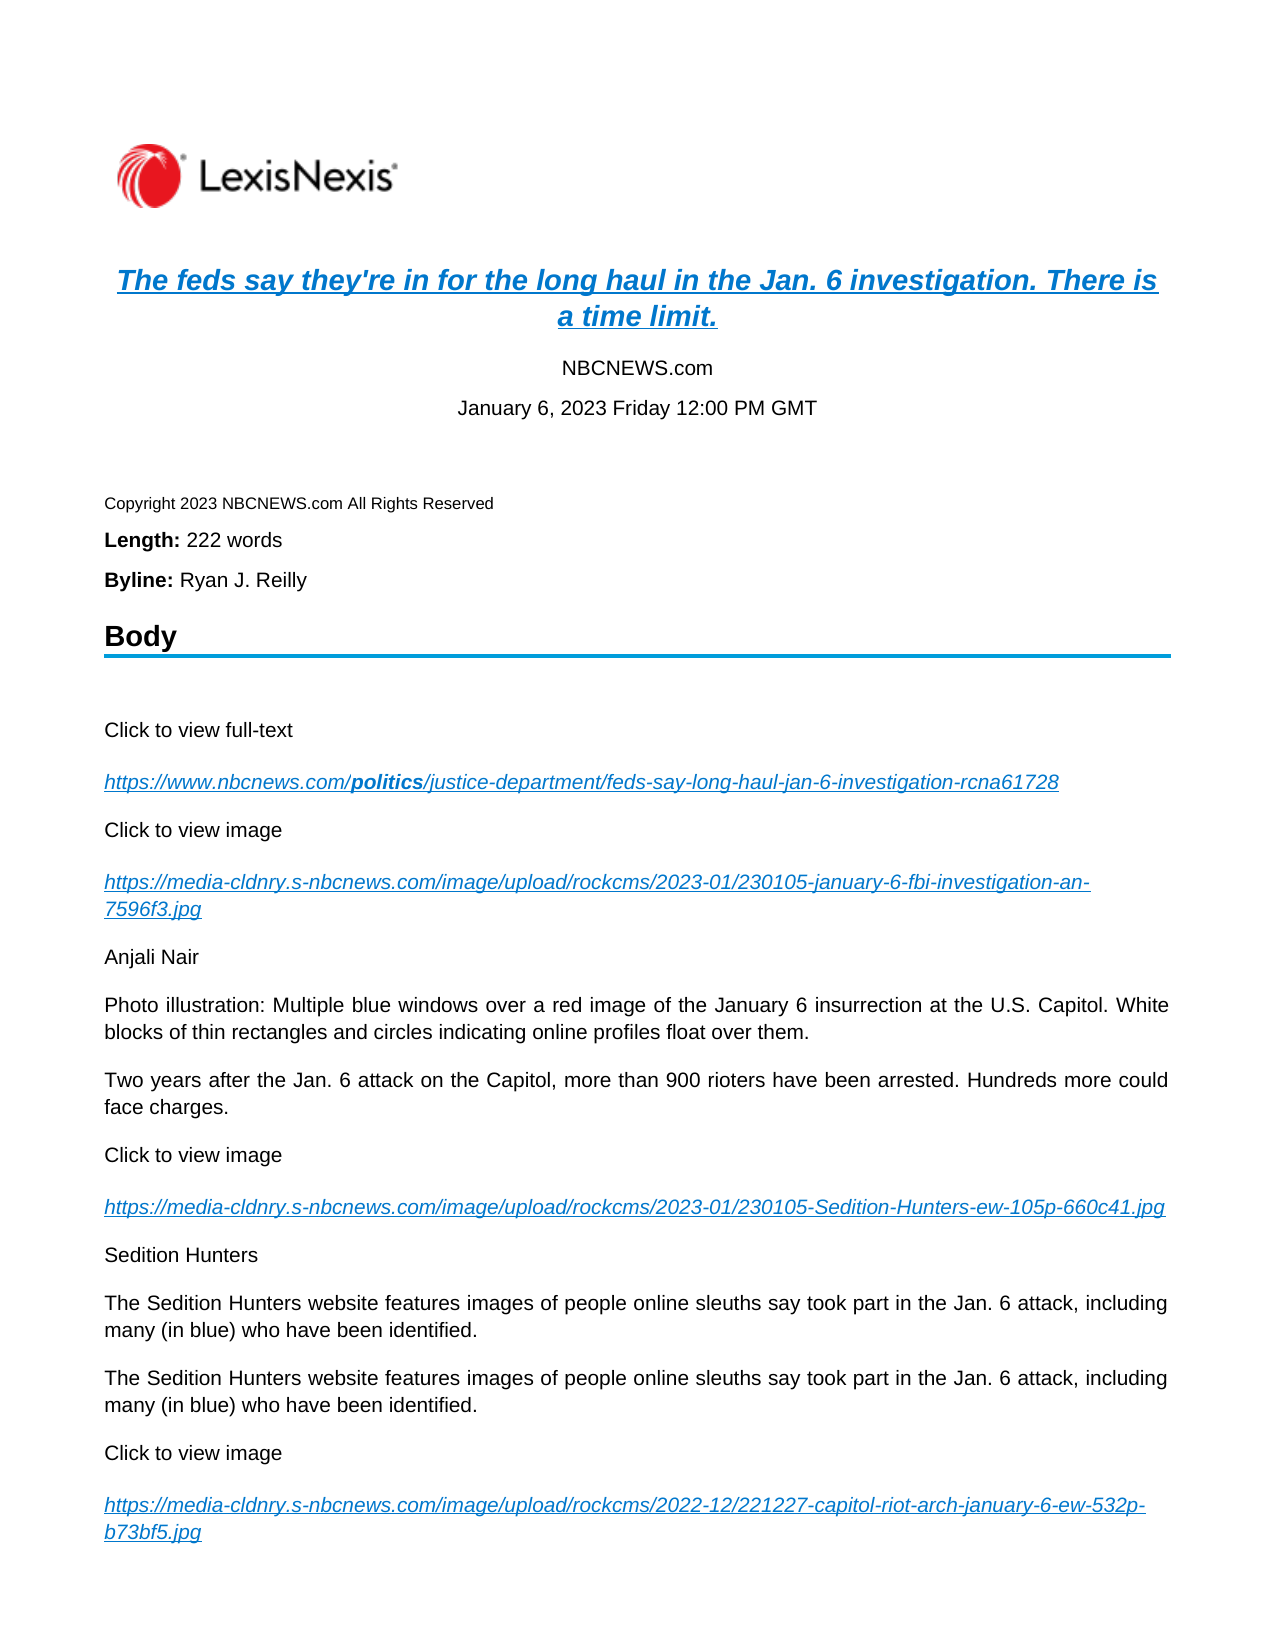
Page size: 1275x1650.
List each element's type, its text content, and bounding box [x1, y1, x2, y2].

text Anjali Nair [104, 941, 1171, 968]
text https://media-cldnry.s-nbcnews.com/image/upload/rockcms/2023-01/230105-january-6-fbi-investigation-an-7596f3.jpg [104, 866, 1171, 921]
text NBCNEWS.com [104, 353, 1171, 380]
text https://www.nbcnews.com/politics/justice-department/feds-say-long-haul-jan-6-investigation-rcna61728 [104, 766, 1171, 793]
picture [104, 144, 412, 208]
text https://media-cldnry.s-nbcnews.com/image/upload/rockcms/2023-01/230105-Sedition-Hunters-ew-105p-660c41.jpg [104, 1191, 1171, 1218]
text Click to view image [104, 1437, 1171, 1464]
text Body [104, 617, 1171, 652]
text Click to view image [104, 1139, 1171, 1166]
text Byline: Ryan J. Reilly [104, 565, 1171, 592]
text The Sedition Hunters website features images of people online sleuths say took part in the Jan. 6 attack, including many (in blue) who have been identified. [104, 1287, 1171, 1341]
text January 6, 2023 Friday 12:00 PM GMT [104, 393, 1171, 420]
text Two years after the Jan. 6 attack on the Capitol, more than 900 rioters have been arrested. Hundreds more could face charges. [104, 1064, 1171, 1118]
text Click to view full-text [104, 714, 1171, 741]
text https://media-cldnry.s-nbcnews.com/image/upload/rockcms/2022-12/221227-capitol-riot-arch-january-6-ew-532p-b73bf5.jpg [104, 1489, 1171, 1543]
text Copyright 2023 NBCNEWS.com All Rights Reserved [104, 461, 1171, 513]
text The Sedition Hunters website features images of people online sleuths say took part in the Jan. 6 attack, including many (in blue) who have been identified. [104, 1362, 1171, 1416]
text Click to view image [104, 814, 1171, 841]
subtitle The feds say they're in for the long haul in the Jan. 6 investigation. There is a time limit. [104, 261, 1171, 332]
text Length: 222 words [104, 525, 1171, 552]
text Sedition Hunters [104, 1239, 1171, 1266]
text Photo illustration: Multiple blue windows over a red image of the January 6 insurrection at the U.S. Capitol. White blocks of thin rectangles and circles indicating online profiles float over them. [104, 989, 1171, 1043]
